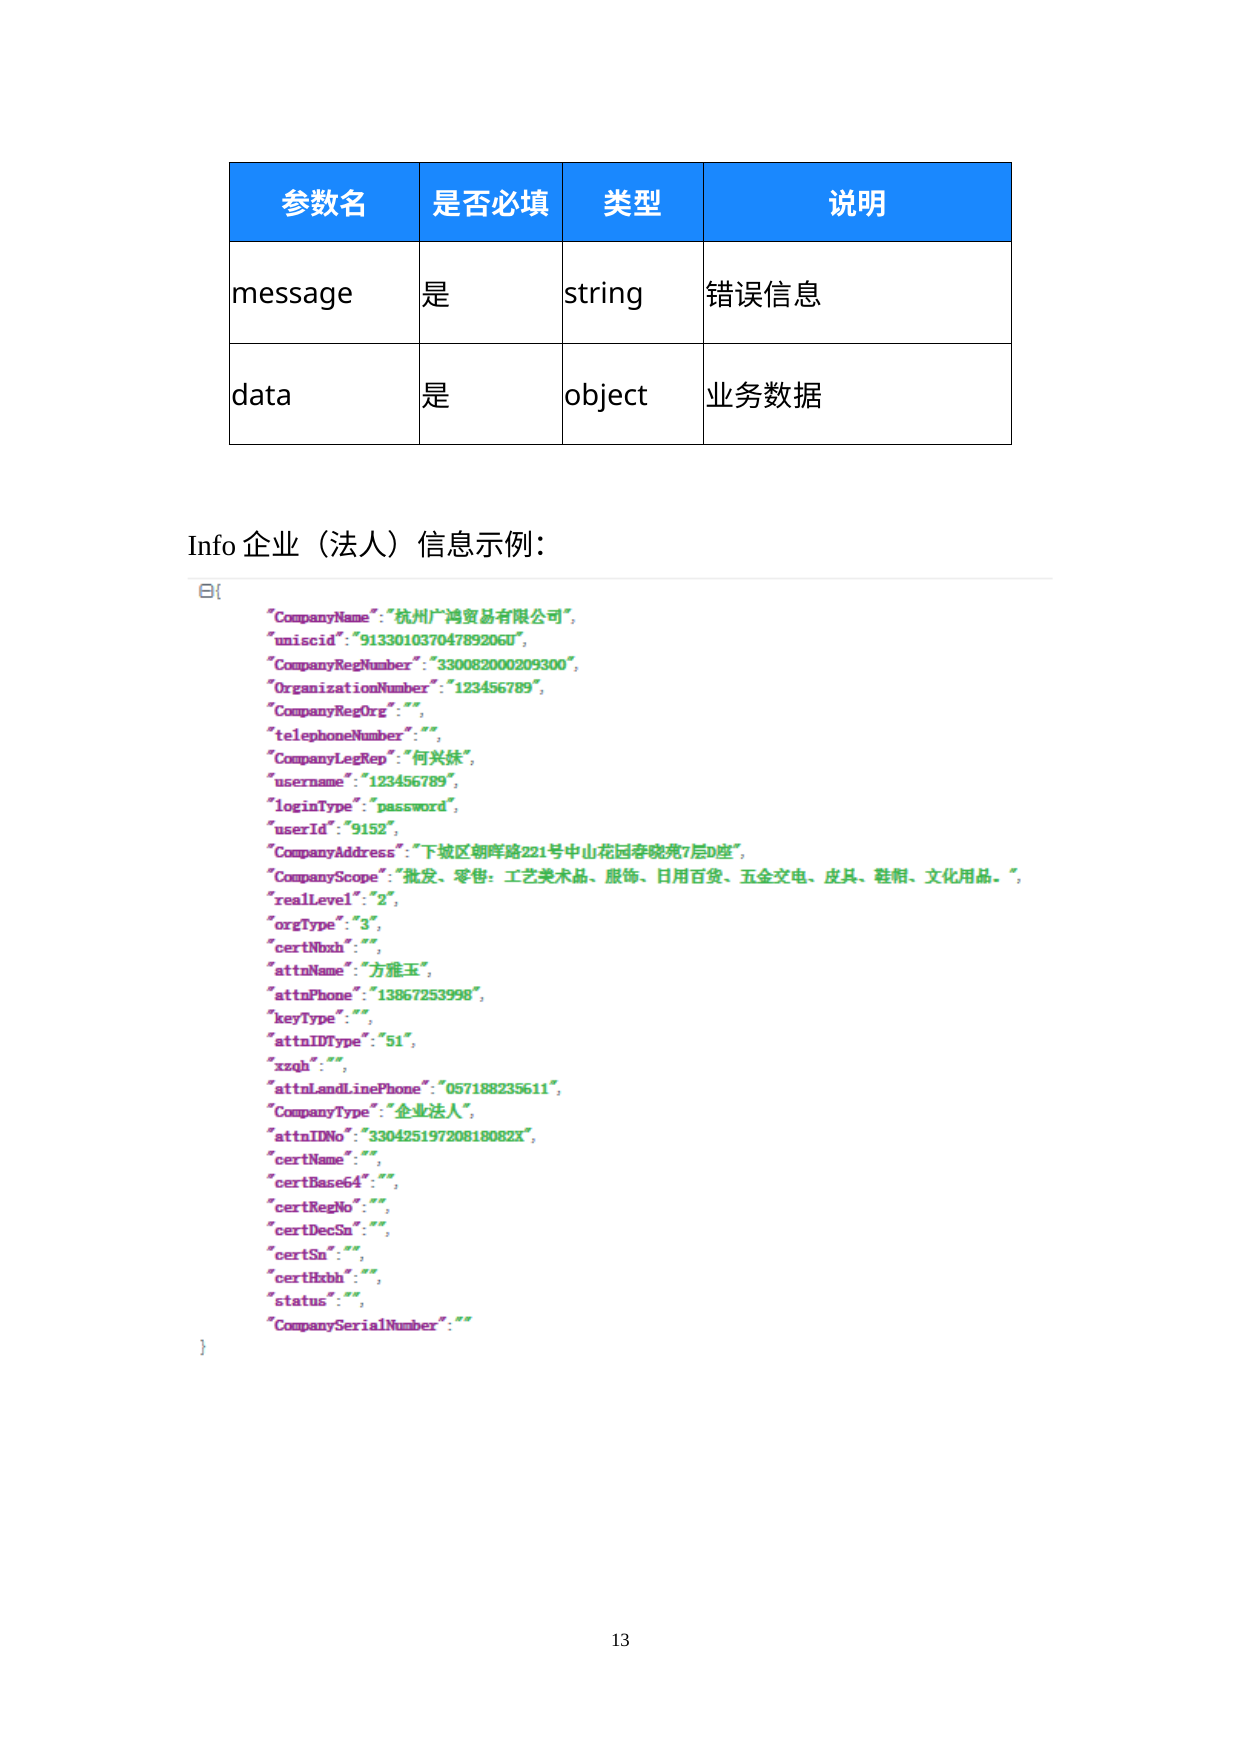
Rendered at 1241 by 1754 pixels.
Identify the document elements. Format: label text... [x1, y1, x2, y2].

table_header 是否必填 [420, 163, 562, 241]
table_header 参数名 [230, 163, 419, 241]
table_cell 业务数据 [704, 344, 1011, 444]
table_cell 错误信息 [704, 242, 1011, 343]
table_cell 是 [420, 344, 562, 444]
table_cell message [230, 242, 419, 343]
text Info企业（法人）信息示例： [187, 510, 1053, 575]
table_header 说明 [704, 163, 1011, 241]
table_cell data [230, 344, 419, 444]
table_header 类型 [563, 163, 703, 241]
table_cell object [563, 344, 703, 444]
picture [187, 575, 1053, 1363]
table_cell string [563, 242, 703, 343]
table_cell 是 [420, 242, 562, 343]
